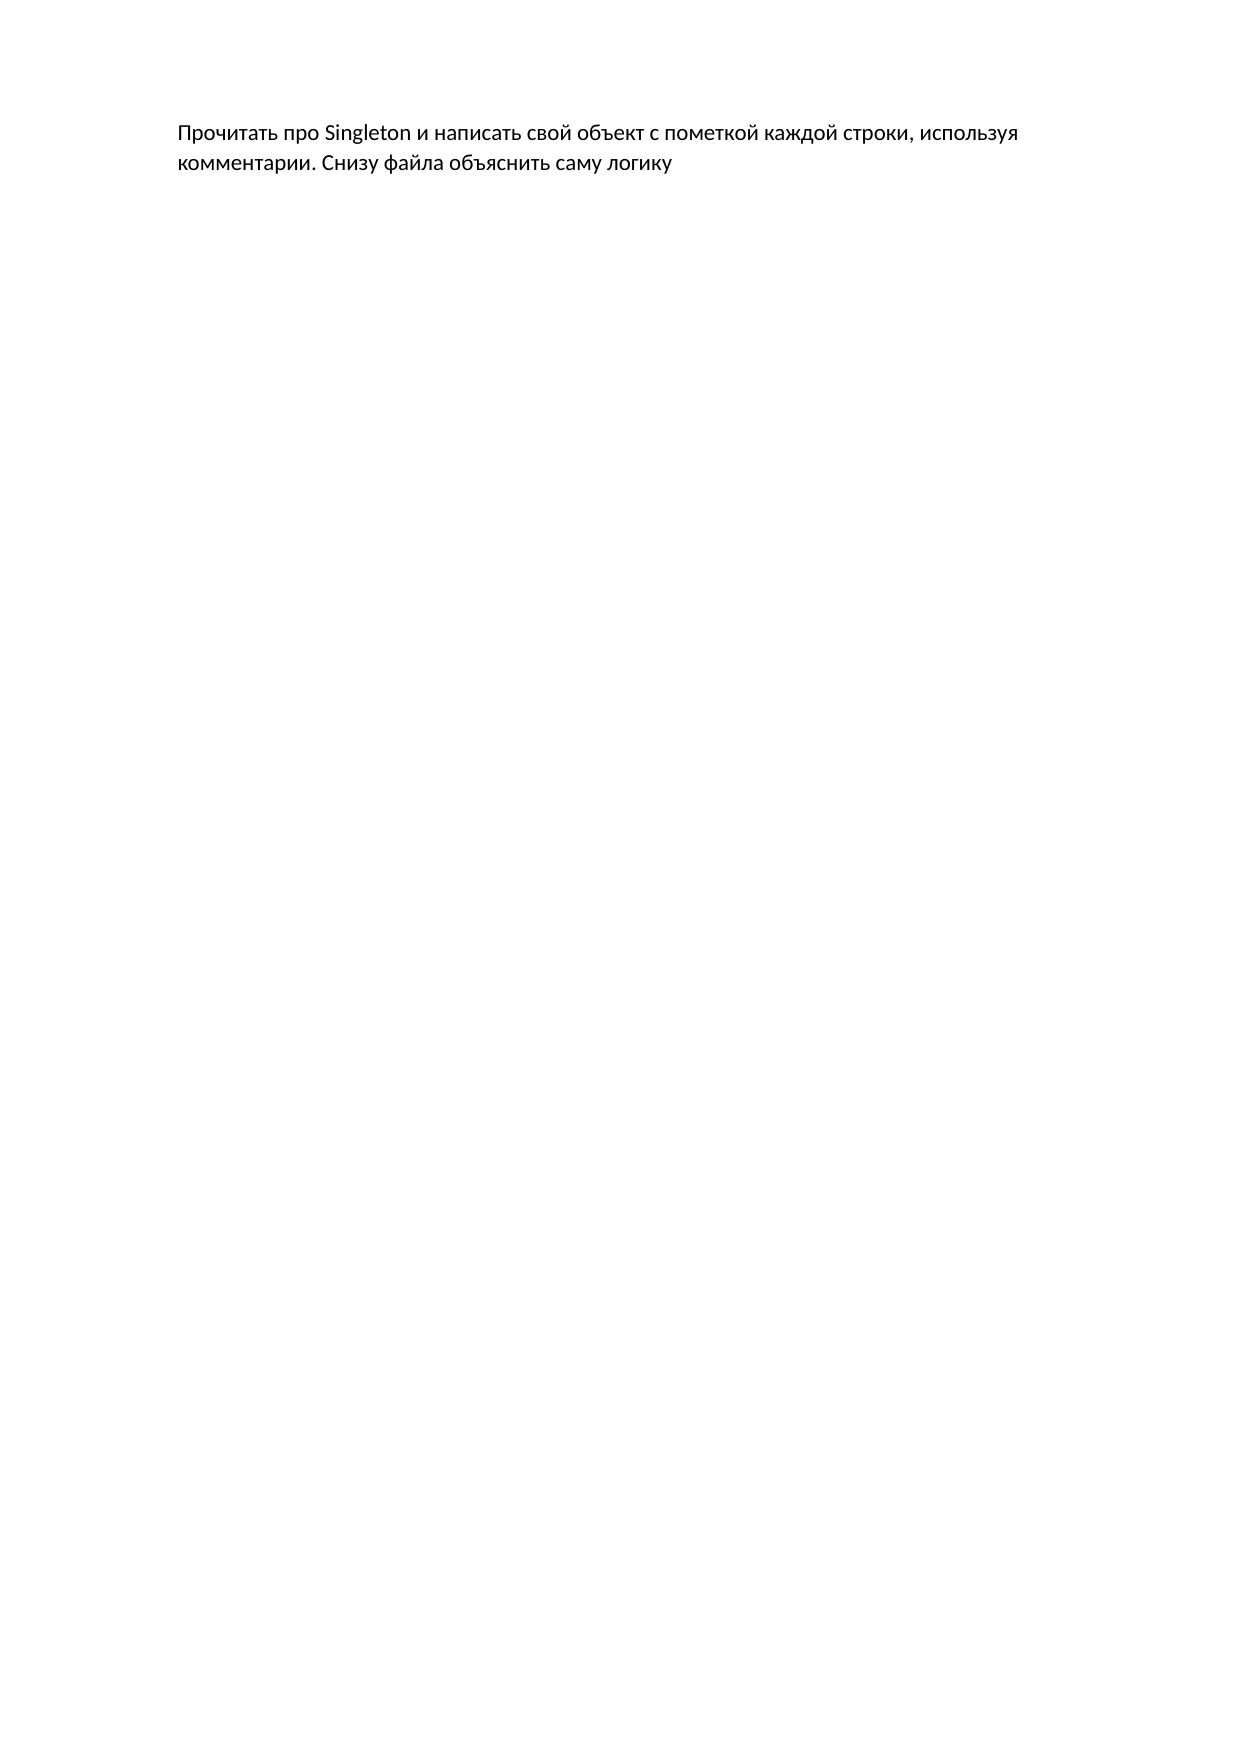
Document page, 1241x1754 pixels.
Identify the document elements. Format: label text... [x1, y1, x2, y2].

text Прочитать про Singleton и написать свой объект с пометкой каждой строки, используя комментарии. Снизу файла объяснить саму логику [177, 118, 1152, 176]
